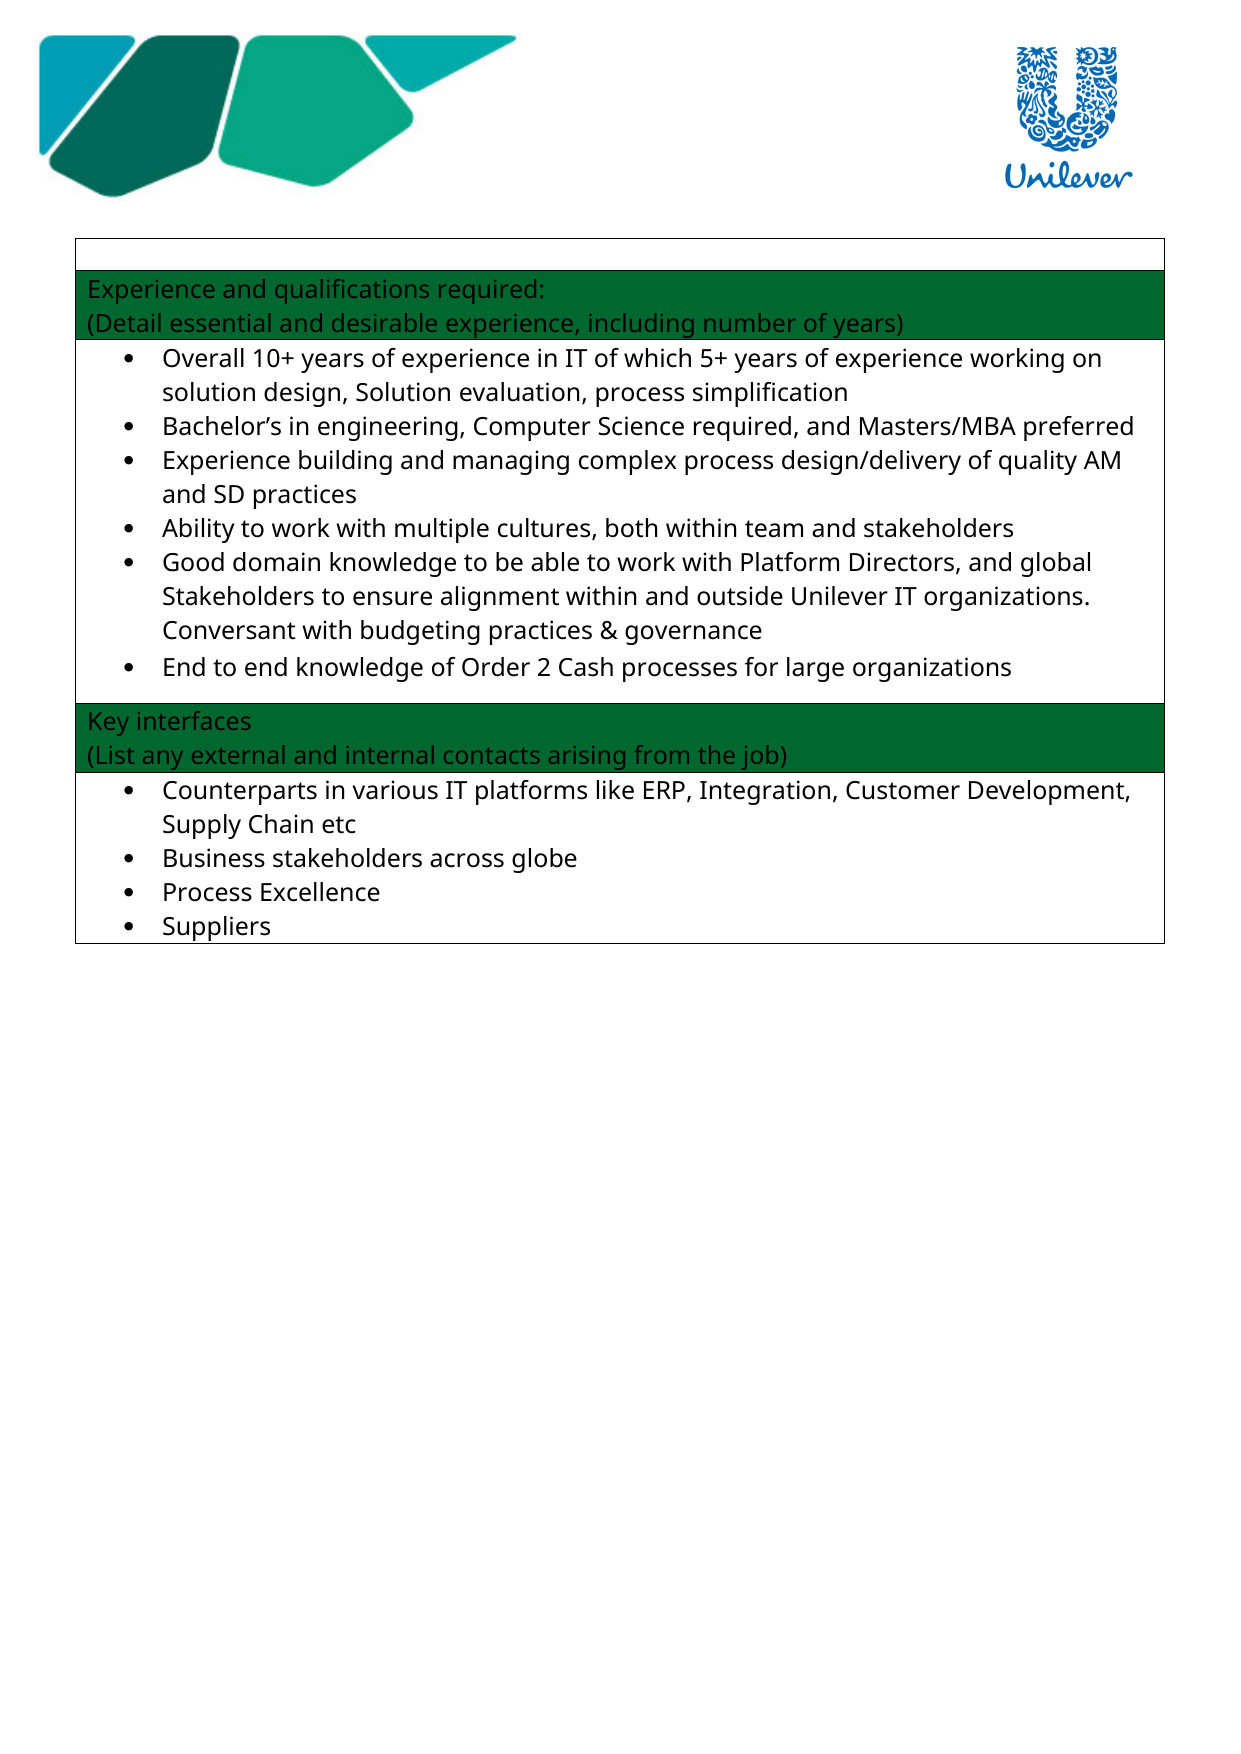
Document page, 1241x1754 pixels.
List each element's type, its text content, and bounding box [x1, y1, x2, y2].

table_cell Counterparts in various IT platforms like ERP, Integration, Customer Development, Supply Chain etc Business stakeholders across globe Process Excellence Suppliers [76, 773, 1164, 943]
picture [35, 32, 523, 204]
picture [1002, 45, 1134, 191]
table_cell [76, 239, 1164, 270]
table_cell Key interfaces (List any external and internal contacts arising from the job) [76, 704, 1164, 772]
table_cell Overall 10+ years of experience in IT of which 5+ years of experience working on solution design, Solution evaluation, process simplification Bachelor’s in engineering, Computer Science required, and Masters/MBA preferred Experience building and managing complex process design/delivery of quality AM and SD practices Ability to work with multiple cultures, both within team and stakeholders Good domain knowledge to be able to work with Platform Directors, and global Stakeholders to ensure alignment within and outside Unilever IT organizations. Conversant with budgeting practices & governance End to end knowledge of Order 2 Cash processes for large organizations [76, 340, 1164, 702]
table_cell Experience and qualifications required: (Detail essential and desirable experience, including number of years) [76, 271, 1164, 339]
